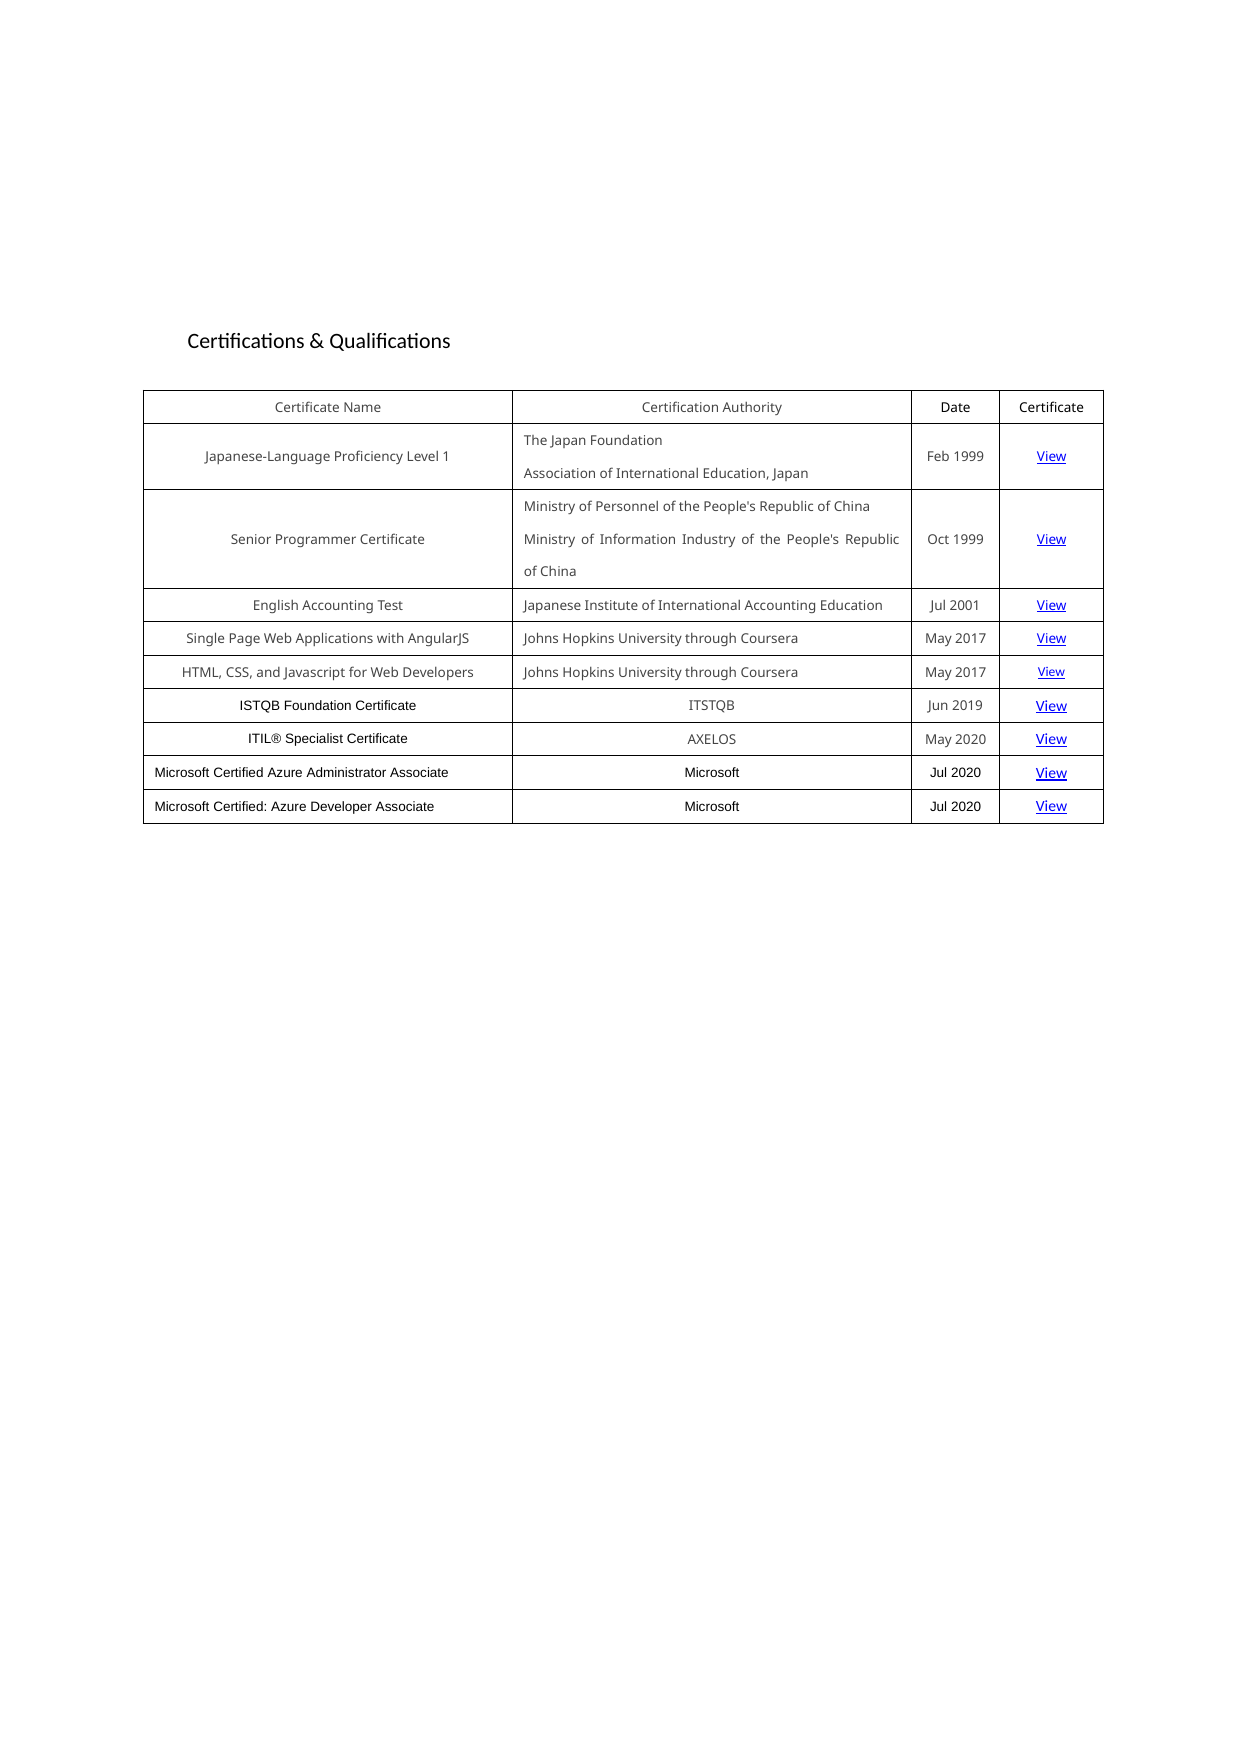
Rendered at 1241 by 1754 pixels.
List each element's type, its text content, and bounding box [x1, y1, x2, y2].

table_cell Microsoft [513, 790, 911, 822]
table_cell Japanese-Language Proficiency Level 1 [144, 424, 512, 489]
table_cell The Japan Foundation Association of International Education, Japan [513, 424, 911, 489]
table_cell Senior Programmer Certificate [144, 490, 512, 588]
table_cell ITSTQB [513, 689, 911, 722]
table_cell Microsoft Certified: Azure Developer Associate [144, 790, 512, 822]
table_cell May 2020 [912, 723, 999, 755]
table_cell Feb 1999 [912, 424, 999, 489]
table_cell View [1000, 589, 1103, 621]
table_cell AXELOS [513, 723, 911, 755]
table_cell Jun 2019 [912, 689, 999, 722]
table_cell English Accounting Test [144, 589, 512, 621]
table_header Certification Authority [513, 391, 911, 423]
table_cell Jul 2001 [912, 589, 999, 621]
table_cell ITIL® Specialist Certificate [144, 723, 512, 755]
table_header Certificate [1000, 391, 1103, 423]
table_cell View [1000, 689, 1103, 722]
table_cell View [1000, 490, 1103, 588]
table_cell Microsoft Certified Azure Administrator Associate [144, 756, 512, 789]
table_cell Jul 2020 [912, 756, 999, 789]
table_cell Johns Hopkins University through Coursera [513, 622, 911, 655]
table_cell View [1000, 756, 1103, 789]
table_cell Single Page Web Applications with AngularJS [144, 622, 512, 655]
table_header Certificate Name [144, 391, 512, 423]
table_cell HTML, CSS, and Javascript for Web Developers [144, 656, 512, 688]
table_cell View [1000, 723, 1103, 755]
table_cell View [1000, 622, 1103, 655]
table_cell View [1000, 424, 1103, 489]
table_cell May 2017 [912, 656, 999, 688]
table_cell Oct 1999 [912, 490, 999, 588]
table_cell Japanese Institute of International Accounting Education [513, 589, 911, 621]
table_cell May 2017 [912, 622, 999, 655]
table_cell Ministry of Personnel of the People's Republic of China Ministry of Information Industry of the People's Republic of China [513, 490, 911, 588]
table_cell Jul 2020 [912, 790, 999, 822]
table_cell Microsoft [513, 756, 911, 789]
table_cell View [1000, 656, 1103, 688]
table_cell View [1000, 790, 1103, 822]
table_header Date [912, 391, 999, 423]
table_cell Johns Hopkins University through Coursera [513, 656, 911, 688]
text Certifications & Qualifications [187, 324, 1053, 357]
table_cell ISTQB Foundation Certificate [144, 689, 512, 722]
